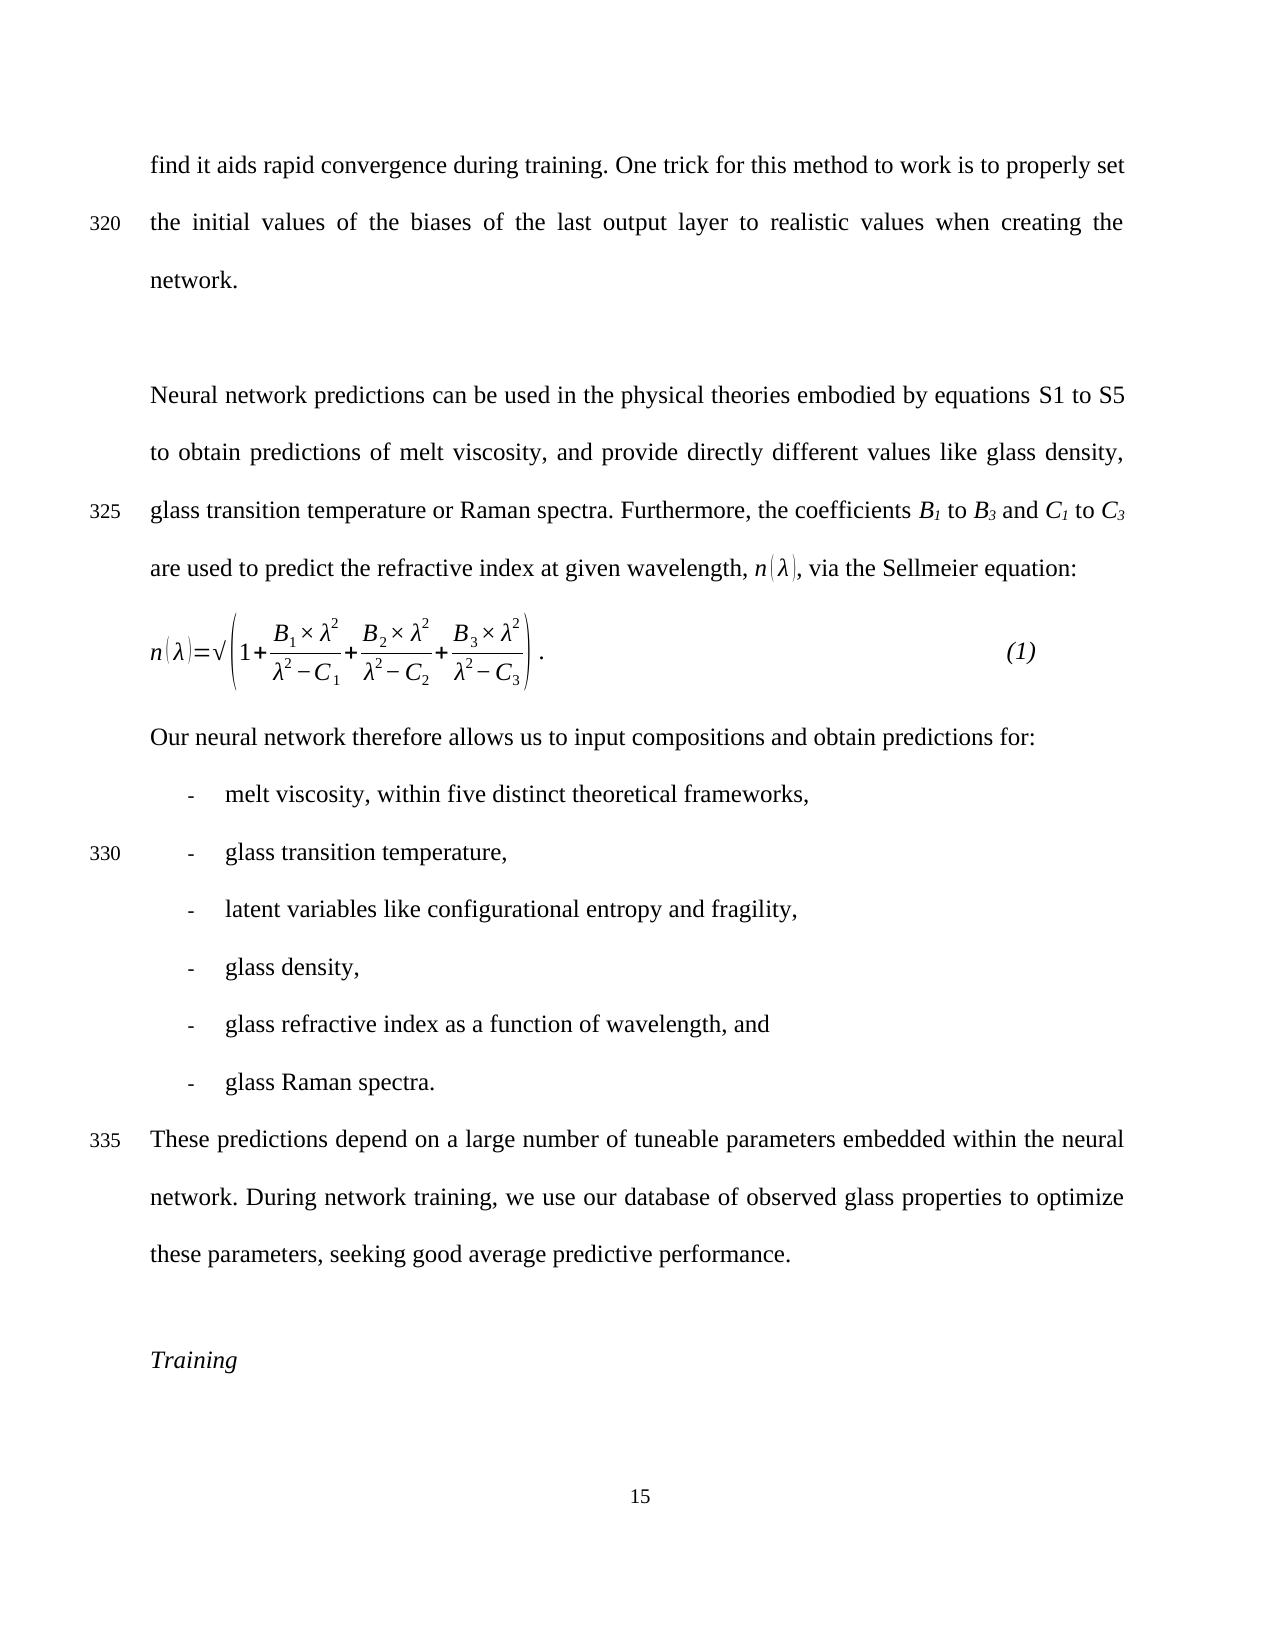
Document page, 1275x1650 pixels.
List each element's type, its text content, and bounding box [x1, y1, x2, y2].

list glass transition temperature, [187, 837, 1125, 865]
list glass refractive index as a function of wavelength, and [187, 1009, 1125, 1038]
text . (1) [150, 612, 1125, 693]
list glass density, [187, 952, 1125, 980]
list latent variables like configurational entropy and fragility, [187, 894, 1125, 923]
list melt viscosity, within five distinct theoretical frameworks, [187, 779, 1125, 808]
text Our neural network therefore allows us to input compositions and obtain predictions for: [150, 722, 1125, 750]
list glass Raman spectra. [187, 1067, 1125, 1095]
text Training [150, 1345, 1125, 1373]
text Neural network predictions can be used in the physical theories embodied by equations S1 to S5 to obtain predictions of melt viscosity, and provide directly different values like glass density, glass transition temperature or Raman spectra. Furthermore, the coefficients B1 to B3 and C1 to C3 are used to predict the refractive index at given wavelength, , via the Sellmeier equation: [150, 380, 1125, 583]
text These predictions depend on a large number of tuneable parameters embedded within the neural network. During network training, we use our database of observed glass properties to optimize these parameters, seeking good average predictive performance. [150, 1124, 1125, 1268]
